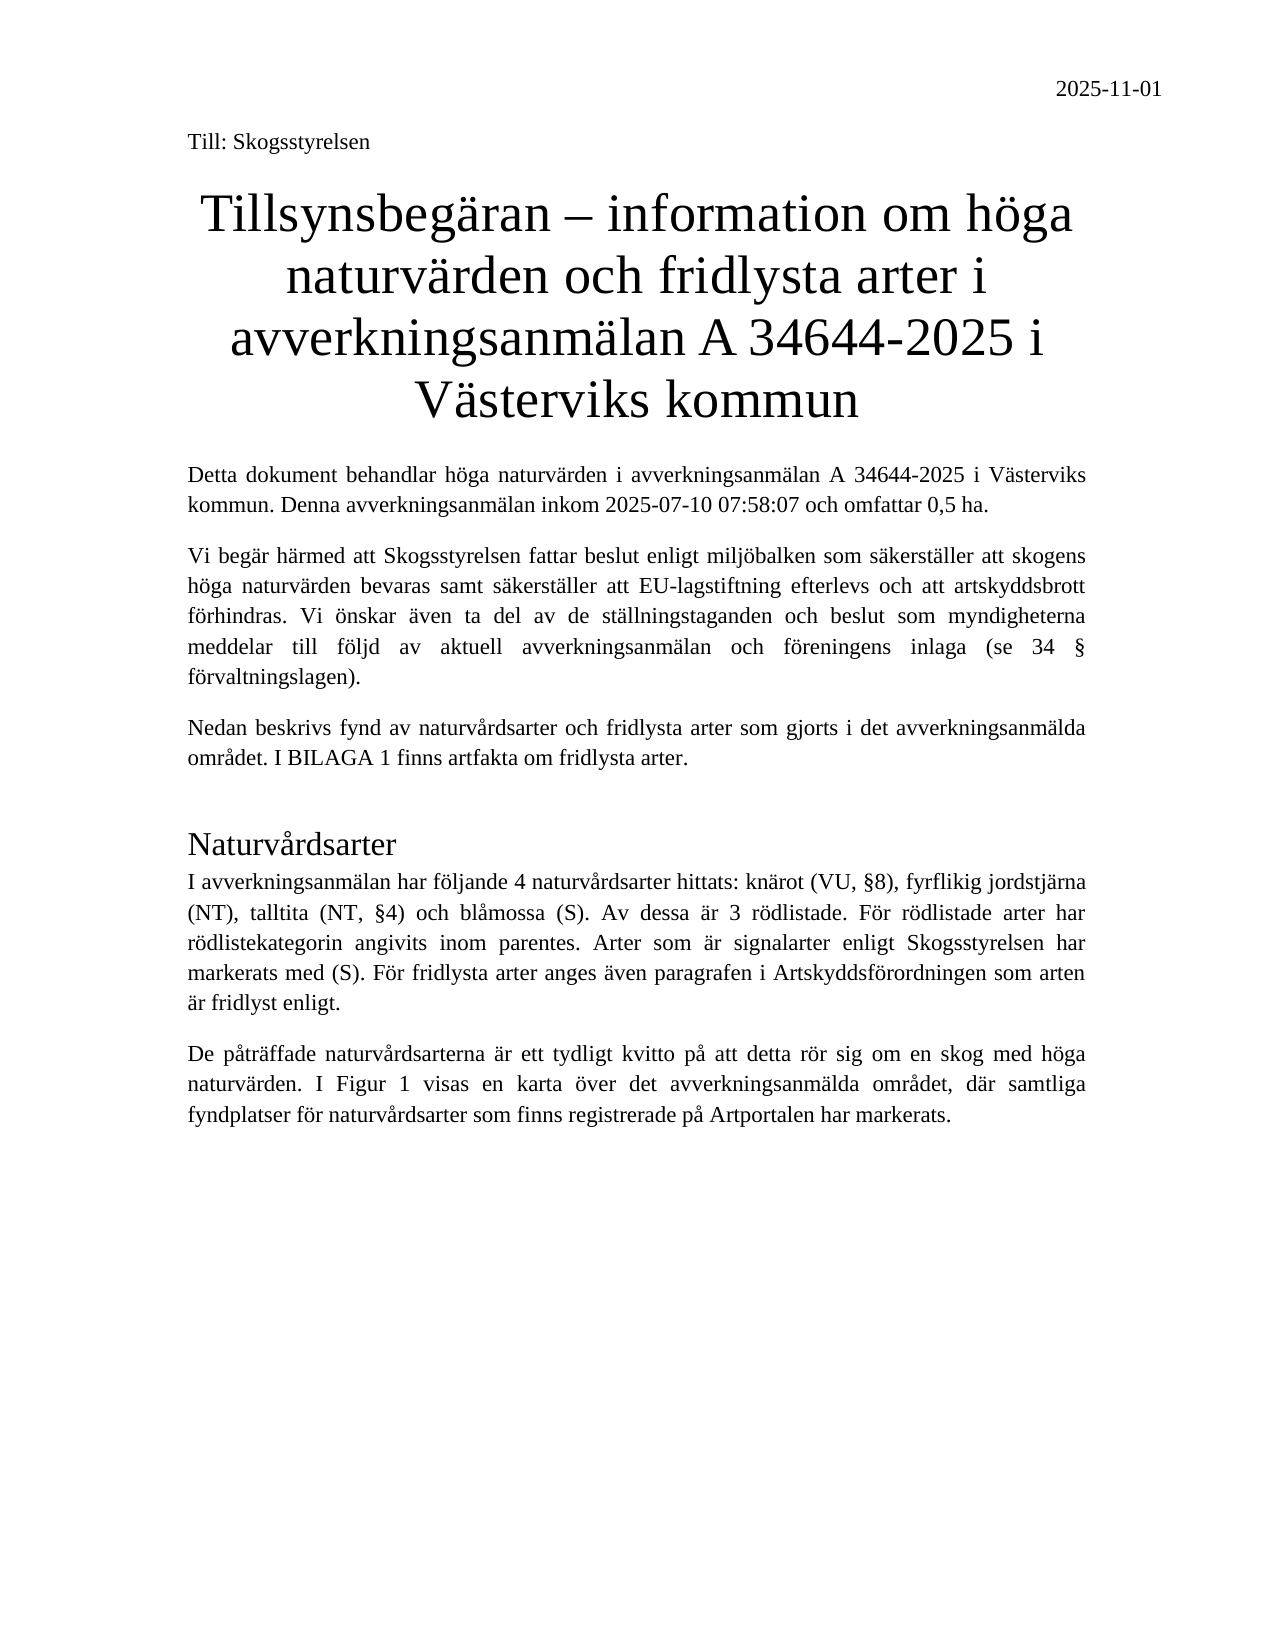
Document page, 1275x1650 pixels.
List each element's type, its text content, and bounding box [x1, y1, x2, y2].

text De påträffade naturvårdsarterna är ett tydligt kvitto på att detta rör sig om en skog med höga naturvärden. I Figur 1 visas en karta över det avverkningsanmälda området, där samtliga fyndplatser för naturvårdsarter som finns registrerade på Artportalen har markerats. [187, 1040, 1087, 1127]
text Nedan beskrivs fynd av naturvårdsarter och fridlysta arter som gjorts i det avverkningsanmälda området. I BILAGA 1 finns artfakta om fridlysta arter. [187, 714, 1087, 771]
title Tillsynsbegäran – information om höga naturvärden och fridlysta arter i avverkningsanmälan A 34644-2025 i Västerviks kommun [187, 180, 1087, 429]
text I avverkningsanmälan har följande 4 naturvårdsarter hittats: knärot (VU, §8), fyrflikig jordstjärna (NT), talltita (NT, §4) och blåmossa (S). Av dessa är 3 rödlistade. För rödlistade arter har rödlistekategorin angivits inom parentes. Arter som är signalarter enligt Skogsstyrelsen har markerats med (S). För fridlysta arter anges även paragrafen i Artskyddsförordningen som arten är fridlyst enligt. [187, 868, 1087, 1016]
subtitle Naturvårdsarter [187, 824, 1087, 863]
text Vi begär härmed att Skogsstyrelsen fattar beslut enligt miljöbalken som säkerställer att skogens höga naturvärden bevaras samt säkerställer att EU-lagstiftning efterlevs och att artskyddsbrott förhindras. Vi önskar även ta del av de ställningstaganden och beslut som myndigheterna meddelar till följd av aktuell avverkningsanmälan och föreningens inlaga (se 34 § förvaltningslagen). [187, 542, 1087, 689]
text Detta dokument behandlar höga naturvärden i avverkningsanmälan A 34644-2025 i Västerviks kommun. Denna avverkningsanmälan inkom 2025-07-10 07:58:07 och omfattar 0,5 ha. [187, 461, 1087, 517]
